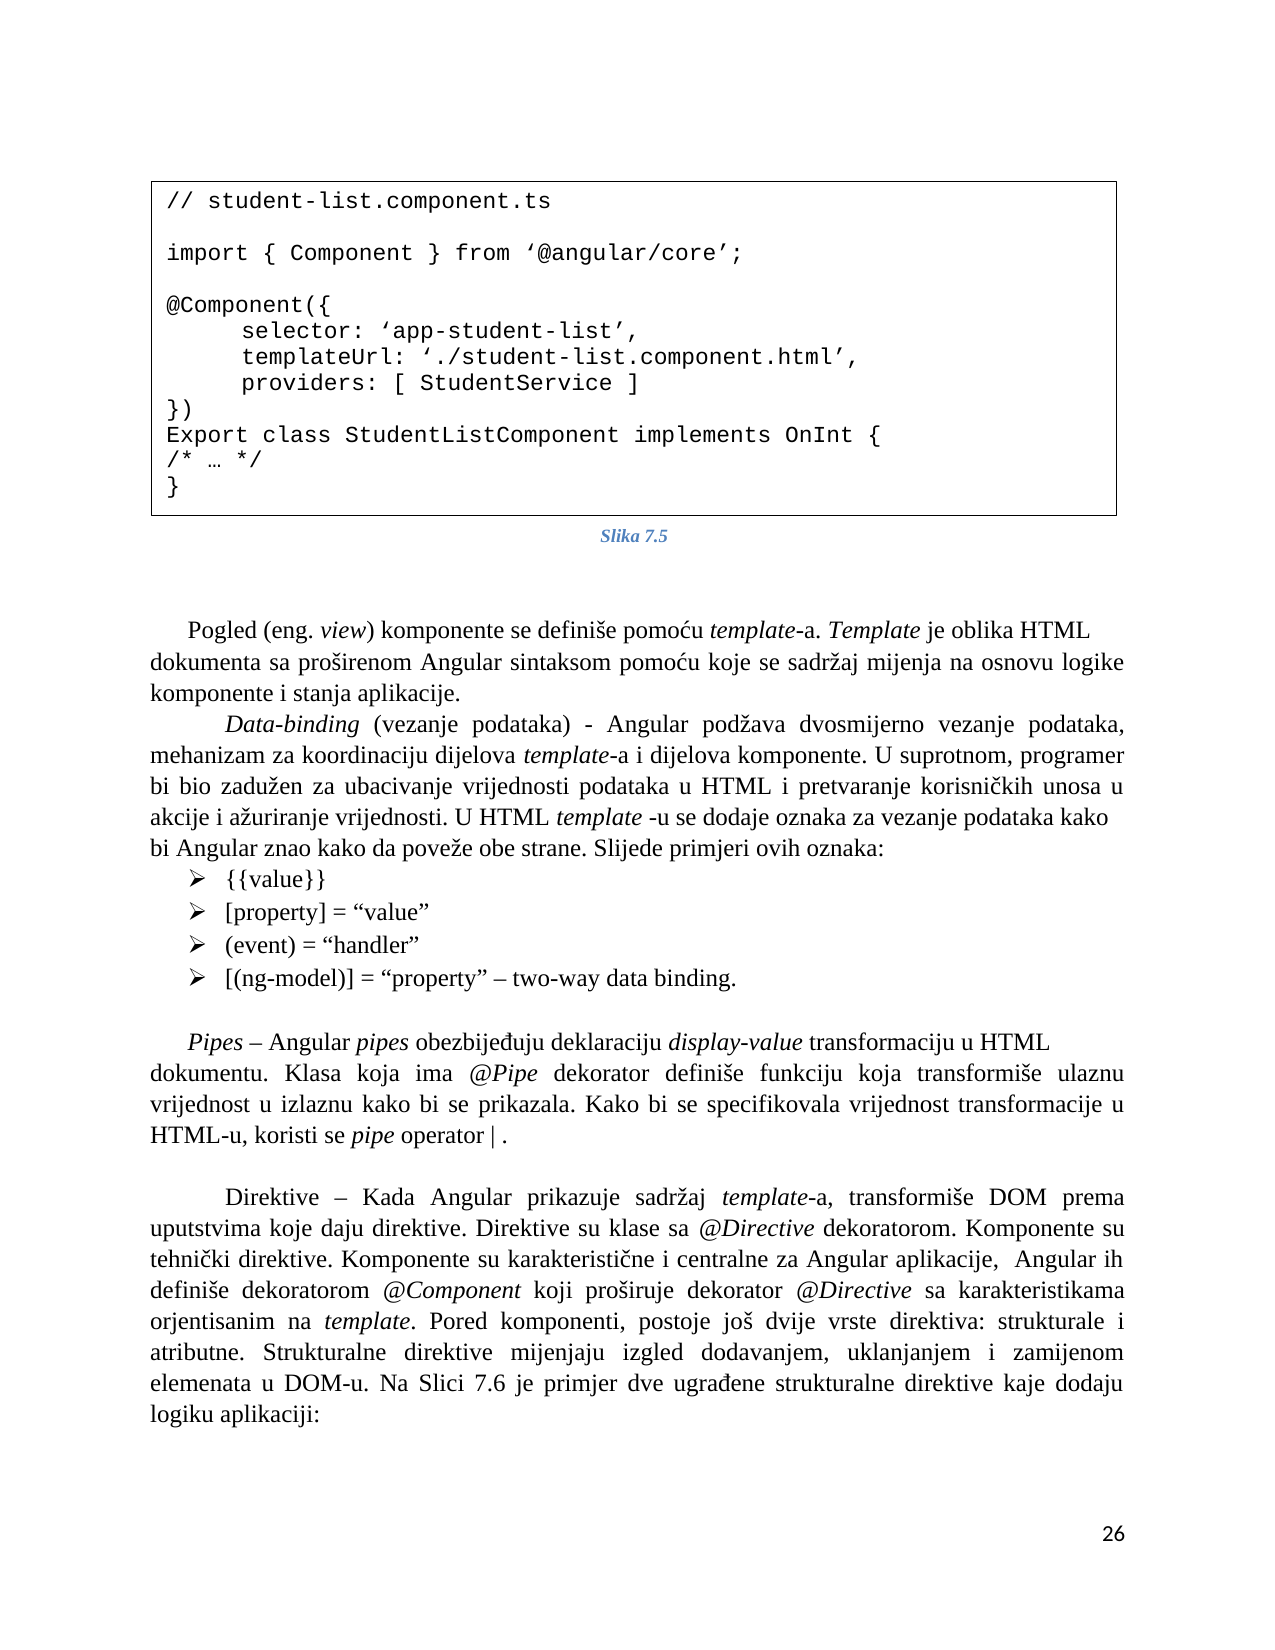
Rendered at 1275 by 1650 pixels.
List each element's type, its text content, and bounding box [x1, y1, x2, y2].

list (event) = “handler” [187, 930, 1125, 959]
text dokumentu. Klasa koja ima @Pipe dekorator definiše funkciju koja transformiše ulaznu vrijednost u izlaznu kako bi se prikazala. Kako bi se specifikovala vrijednost transformacije u HTML-u, koristi se pipe operator | . [150, 1058, 1125, 1149]
text Pogled (eng. view) komponente se definiše pomoću template-a. Template je oblika HTML [187, 616, 1125, 644]
text bi Angular znao kako da poveže obe strane. Slijede primjeri ovih oznaka: [150, 833, 1125, 862]
text Direktive – Kada Angular prikazuje sadržaj template-a, transformiše DOM prema uputstvima koje daju direktive. Direktive su klase sa @Directive dekoratorom. Komponente su tehnički direktive. Komponente su karakteristične i centralne za Angular aplikacije, Angular ih definiše dekoratorom @Component koji proširuje dekorator @Directive sa karakteristikama orjentisanim na template. Pored komponenti, postoje još dvije vrste direktiva: strukturale i atributne. Strukturalne direktive mijenjaju izgled dodavanjem, uklanjanjem i zamijenom elemenata u DOM-u. Na Slici 7.6 je primjer dve ugrađene strukturalne direktive kaje dodaju logiku aplikaciji: [150, 1182, 1125, 1428]
text Data-binding (vezanje podataka) - Angular podžava dvosmijerno vezanje podataka, mehanizam za koordinaciju dijelova template-a i dijelova komponente. U suprotnom, programer bi bio zadužen za ubacivanje vrijednosti podataka u HTML i pretvaranje korisničkih unosa u akcije i ažuriranje vrijednosti. U HTML template -u se dodaje oznaka za vezanje podataka kako [150, 709, 1125, 831]
list [(ng-model)] = “property” – two-way data binding. [187, 963, 1125, 992]
list {{value}} [187, 864, 1125, 893]
text Pipes – Angular pipes obezbijeđuju deklaraciju display-value transformaciju u HTML [187, 1027, 1125, 1056]
list [property] = “value” [187, 897, 1125, 926]
text dokumenta sa proširenom Angular sintaksom pomoću koje se sadržaj mijenja na osnovu logike komponente i stanja aplikacije. [150, 647, 1125, 706]
